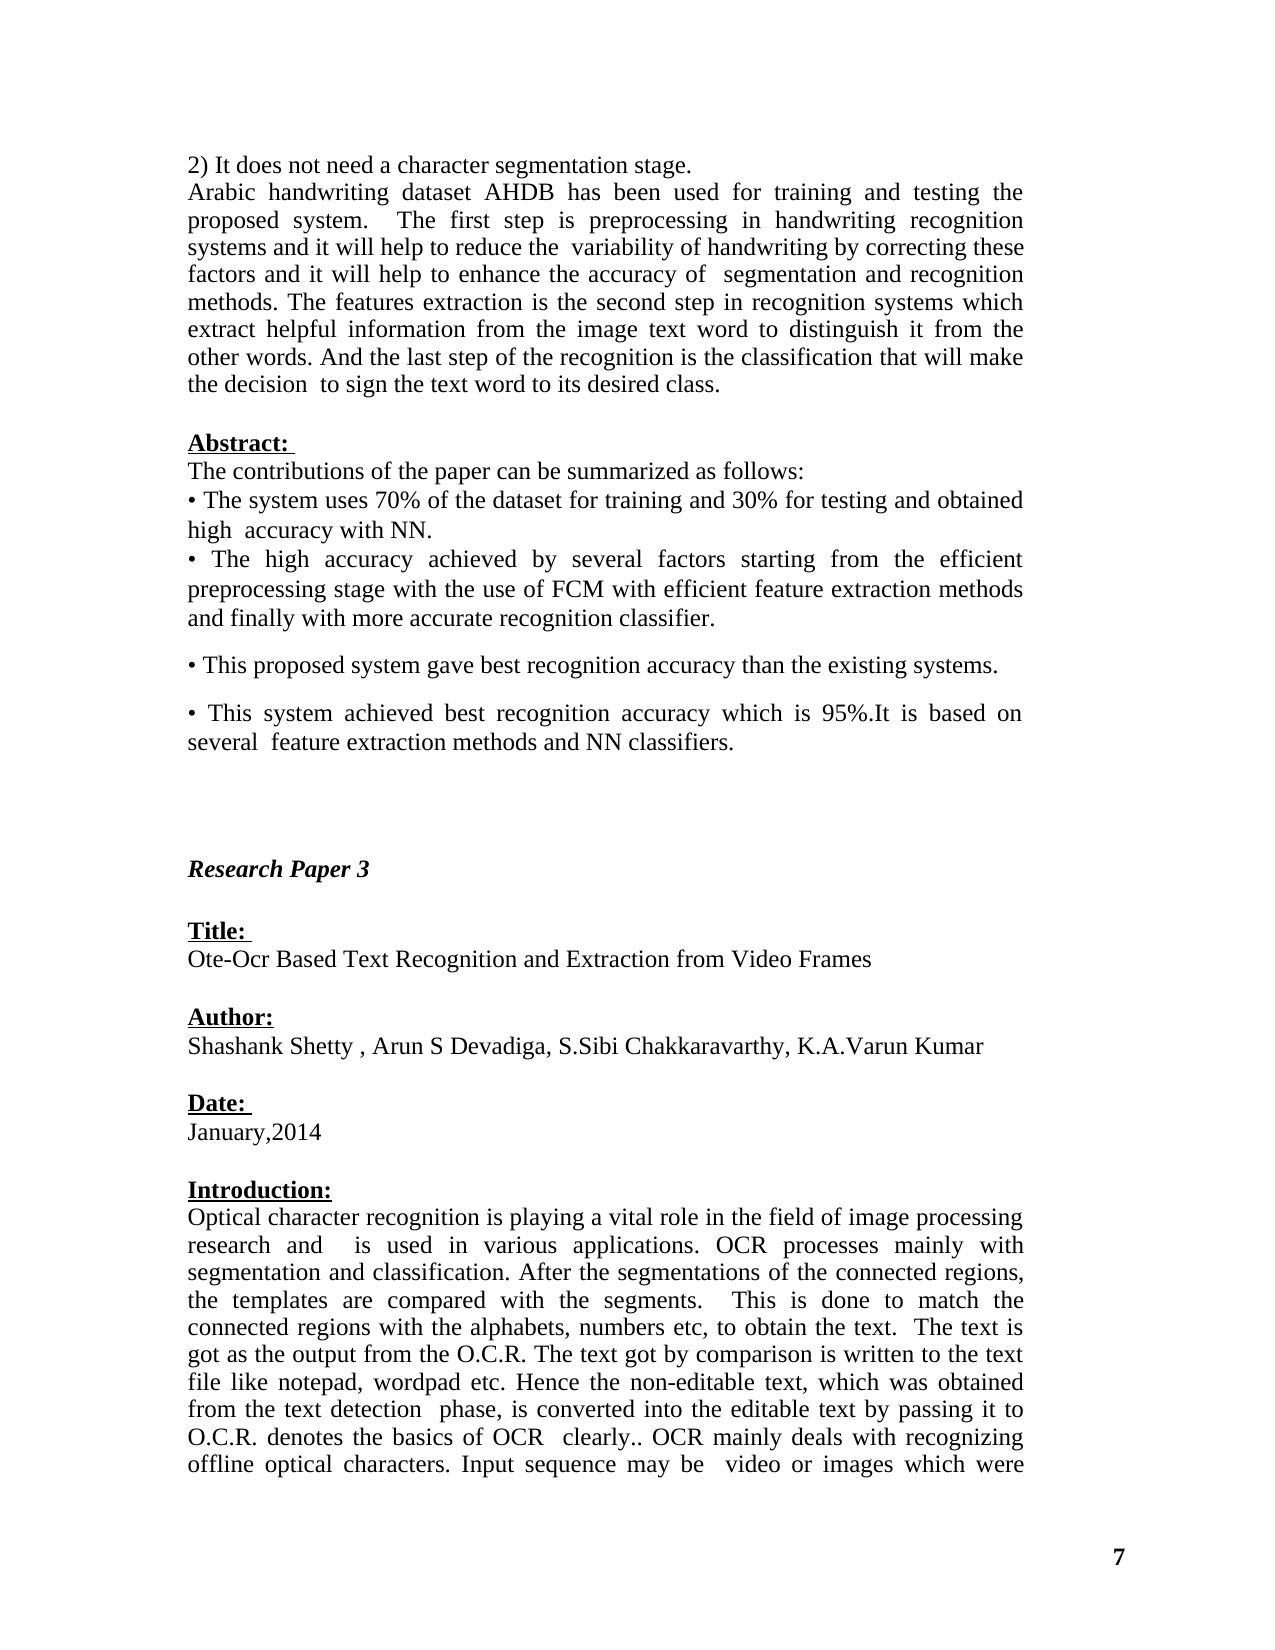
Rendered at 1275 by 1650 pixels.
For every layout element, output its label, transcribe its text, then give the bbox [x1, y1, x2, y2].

text • The high accuracy achieved by several factors starting from the efficient preprocessing stage with the use of FCM with efficient feature extraction methods and finally with more accurate recognition classifier. [187, 544, 1024, 632]
text Title: [187, 916, 1125, 944]
text Ote-Ocr Based Text Recognition and Extraction from Video Frames [187, 944, 1125, 973]
text Shashank Shetty , Arun S Devadiga, S.Sibi Chakkaravarthy, K.A.Varun Kumar [187, 1031, 1125, 1059]
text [187, 1204, 1025, 1478]
text Arabic handwriting dataset AHDB has been used for training and testing the proposed system. The first step is preprocessing in handwriting recognition systems and it will help to reduce the variability of handwriting by correcting these factors and it will help to enhance the accuracy of segmentation and recognition methods. The features extraction is the second step in recognition systems which extract helpful information from the image text word to distinguish it from the other words. And the last step of the recognition is the classification that will make the decision to sign the text word to its desired class. [187, 179, 1025, 398]
text Research Paper 3 [187, 854, 1125, 882]
text Date: [187, 1088, 1125, 1117]
text • This system achieved best recognition accuracy which is 95%.It is based on several feature extraction methods and NN classifiers. [187, 698, 1024, 756]
text Introduction: [187, 1175, 1125, 1204]
text Author: [187, 1002, 1125, 1031]
text Abstract: [187, 428, 1125, 456]
text 2) It does not need a character segmentation stage. [187, 150, 1125, 179]
text • The system uses 70% of the dataset for training and 30% for testing and obtained high accuracy with NN. [187, 485, 1025, 543]
text • This proposed system gave best recognition accuracy than the existing systems. [187, 651, 1125, 679]
text January,2014 [187, 1117, 1125, 1146]
text The contributions of the paper can be summarized as follows: [187, 456, 1125, 485]
